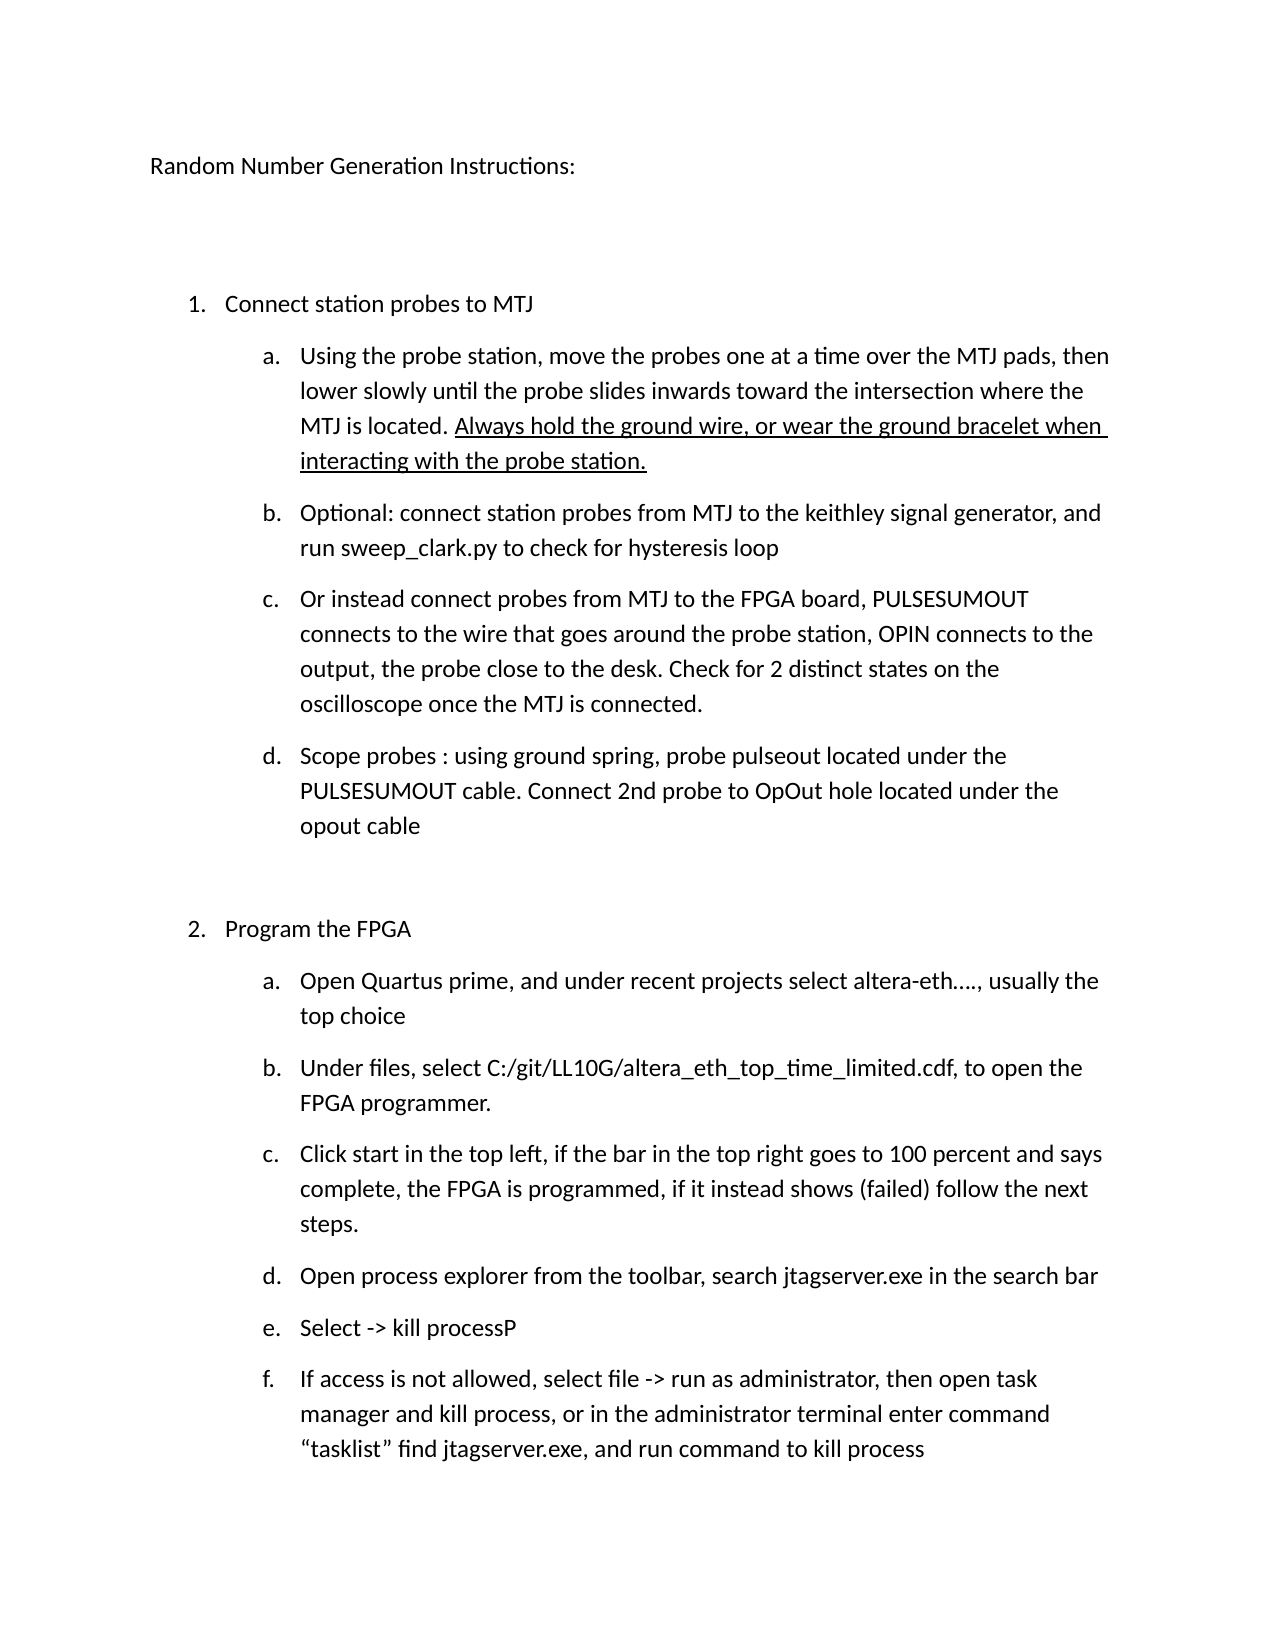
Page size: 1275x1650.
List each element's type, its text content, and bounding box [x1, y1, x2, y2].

list Open process explorer from the toolbar, search jtagserver.exe in the search bar [262, 1260, 1125, 1291]
list Scope probes : using ground spring, probe pulseout located under the PULSESUMOUT cable. Connect 2nd probe to OpOut hole located under the opout cable [262, 740, 1125, 841]
list Select -> kill processP [262, 1312, 1125, 1342]
list Using the probe station, move the probes one at a time over the MTJ pads, then lower slowly until the probe slides inwards toward the intersection where the MTJ is located. Always hold the ground wire, or wear the ground bracelet when interacting with the probe station. [262, 340, 1125, 476]
text Random Number Generation Instructions: [150, 150, 1125, 181]
list Or instead connect probes from MTJ to the FPGA board, PULSESUMOUT connects to the wire that goes around the probe station, OPIN connects to the output, the probe close to the desk. Check for 2 distinct states on the oscilloscope once the MTJ is connected. [262, 583, 1125, 719]
list Connect station probes to MTJ [187, 288, 1125, 319]
list Open Quartus prime, and under recent projects select altera-eth…., usually the top choice [262, 965, 1125, 1031]
list Under files, select C:/git/LL10G/altera_eth_top_time_limited.cdf, to open the FPGA programmer. [262, 1052, 1125, 1117]
list Program the FPGA [187, 913, 1125, 944]
list Optional: connect station probes from MTJ to the keithley signal generator, and run sweep_clark.py to check for hysteresis loop [262, 497, 1125, 562]
list Click start in the top left, if the bar in the top right goes to 100 percent and says complete, the FPGA is programmed, if it instead shows (failed) follow the next steps. [262, 1138, 1125, 1239]
list If access is not allowed, select file -> run as administrator, then open task manager and kill process, or in the administrator terminal enter command “tasklist” find jtagserver.exe, and run command to kill process [262, 1363, 1125, 1464]
